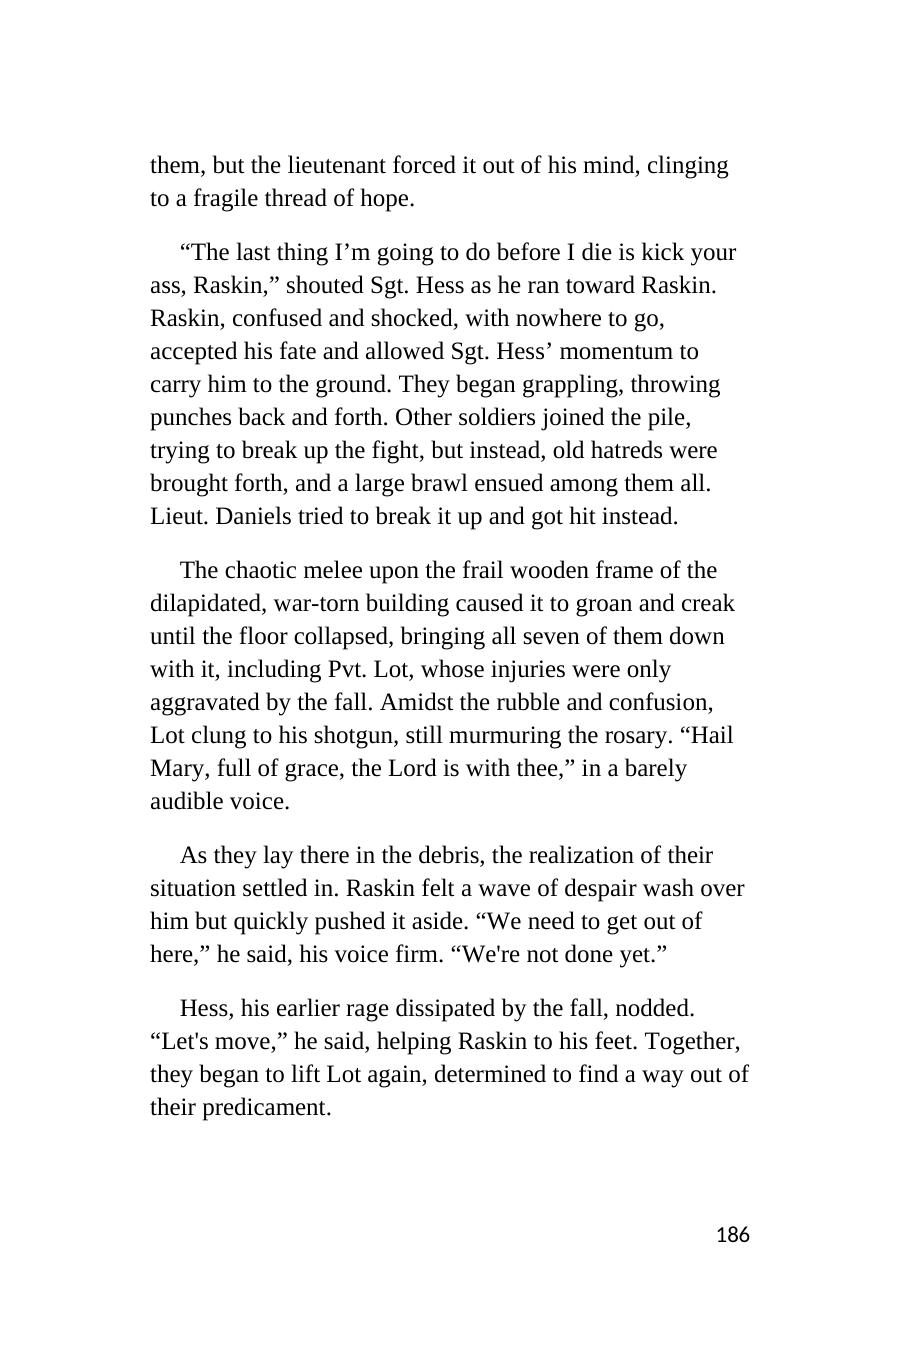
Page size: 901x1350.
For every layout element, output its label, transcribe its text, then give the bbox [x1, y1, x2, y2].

text “The last thing I’m going to do before I die is kick your ass, Raskin,” shouted Sgt. Hess as he ran toward Raskin. Raskin, confused and shocked, with nowhere to go, accepted his fate and allowed Sgt. Hess’ momentum to carry him to the ground. They began grappling, throwing punches back and forth. Other soldiers joined the pile, trying to break up the fight, but instead, old hatreds were brought forth, and a large brawl ensued among them all. Lieut. Daniels tried to break it up and got hit instead. [150, 237, 750, 530]
text As they lay there in the debris, the realization of their situation settled in. Raskin felt a wave of despair wash over him but quickly pushed it aside. “We need to get out of here,” he said, his voice firm. “We're not done yet.” [150, 840, 750, 968]
text The chaotic melee upon the frail wooden frame of the dilapidated, war-torn building caused it to groan and creak until the floor collapsed, bringing all seven of them down with it, including Pvt. Lot, whose injuries were only aggravated by the fall. Amidst the rubble and confusion, Lot clung to his shotgun, still murmuring the rosary. “Hail Mary, full of grace, the Lord is with thee,” in a barely audible voice. [150, 555, 750, 815]
text Hess, his earlier rage dissipated by the fall, nodded. “Let's move,” he said, helping Raskin to his feet. Together, they began to lift Lot again, determined to find a way out of their predicament. [150, 993, 750, 1121]
